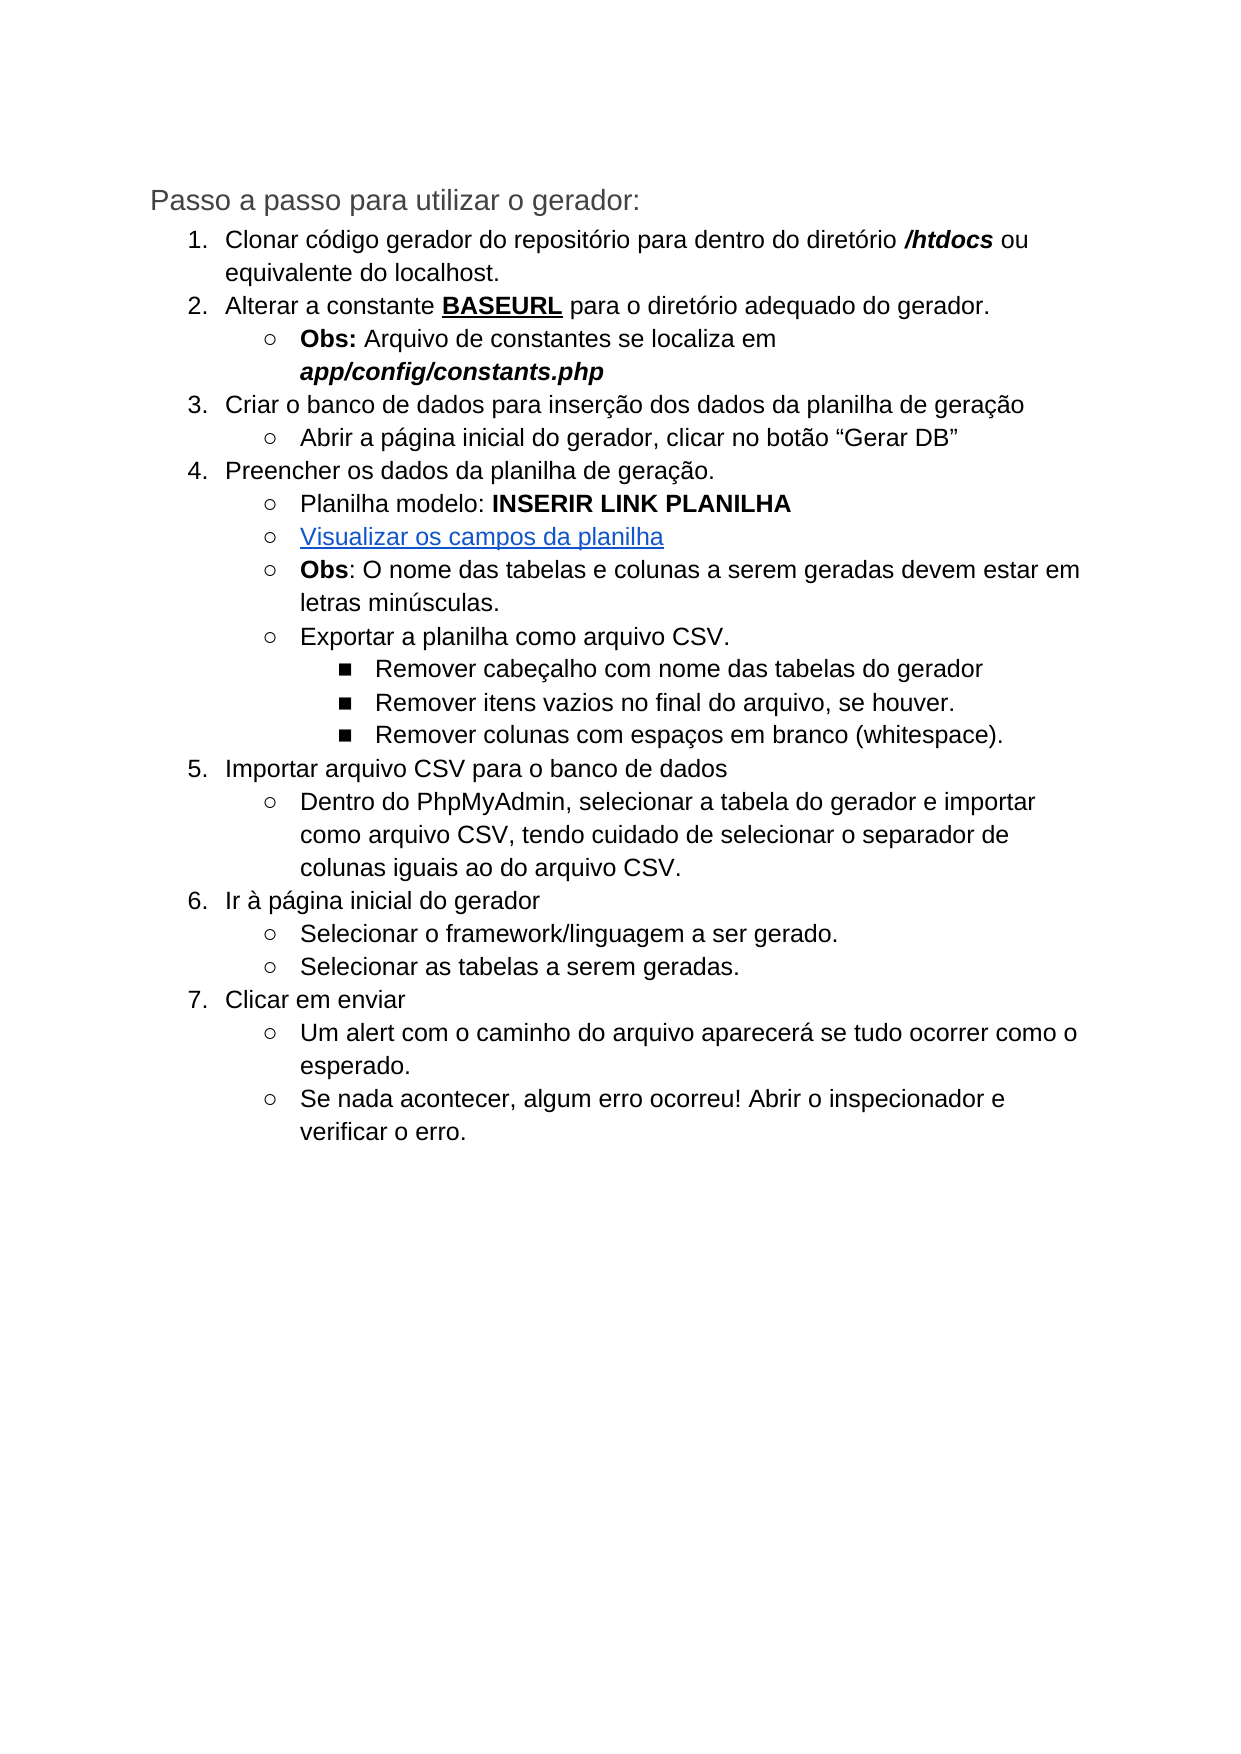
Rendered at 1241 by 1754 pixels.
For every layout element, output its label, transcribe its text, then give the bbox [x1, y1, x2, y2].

list Importar arquivo CSV para o banco de dados [187, 753, 1090, 782]
list Obs: O nome das tabelas e colunas a serem geradas devem estar em letras minúsculas. [262, 555, 1090, 617]
list Se nada acontecer, algum erro ocorreu! Abrir o inspecionador e verificar o erro. [262, 1084, 1090, 1146]
list Dentro do PhpMyAdmin, selecionar a tabela do gerador e importar como arquivo CSV, tendo cuidado de selecionar o separador de colunas iguais ao do arquivo CSV. [262, 787, 1090, 881]
list Um alert com o caminho do arquivo aparecerá se tudo ocorrer como o esperado. [262, 1018, 1090, 1079]
list Preencher os dados da planilha de geração. [187, 456, 1090, 485]
list Clonar código gerador do repositório para dentro do diretório /htdocs ou equivalente do localhost. [187, 225, 1090, 287]
list Planilha modelo: INSERIR LINK PLANILHA [262, 489, 1090, 518]
list Ir à página inicial do gerador [187, 886, 1090, 914]
list Obs: Arquivo de constantes se localiza em app/config/constants.php [262, 324, 1090, 386]
list Abrir a página inicial do gerador, clicar no botão “Gerar DB” [262, 423, 1090, 452]
list Exportar a planilha como arquivo CSV. [262, 621, 1090, 650]
list Remover colunas com espaços em branco (whitespace). [337, 721, 1090, 749]
list Alterar a constante BASEURL para o diretório adequado do gerador. [187, 291, 1090, 320]
list Criar o banco de dados para inserção dos dados da planilha de geração [187, 390, 1090, 419]
list Selecionar as tabelas a serem geradas. [262, 952, 1090, 980]
list Visualizar os campos da planilha [262, 522, 1090, 551]
list Remover cabeçalho com nome das tabelas do gerador [337, 654, 1090, 683]
list Selecionar o framework/linguagem a ser gerado. [262, 919, 1090, 947]
list Clicar em enviar [187, 985, 1090, 1013]
list Remover itens vazios no final do arquivo, se houver. [337, 687, 1090, 716]
subtitle Passo a passo para utilizar o gerador: [150, 183, 1090, 217]
